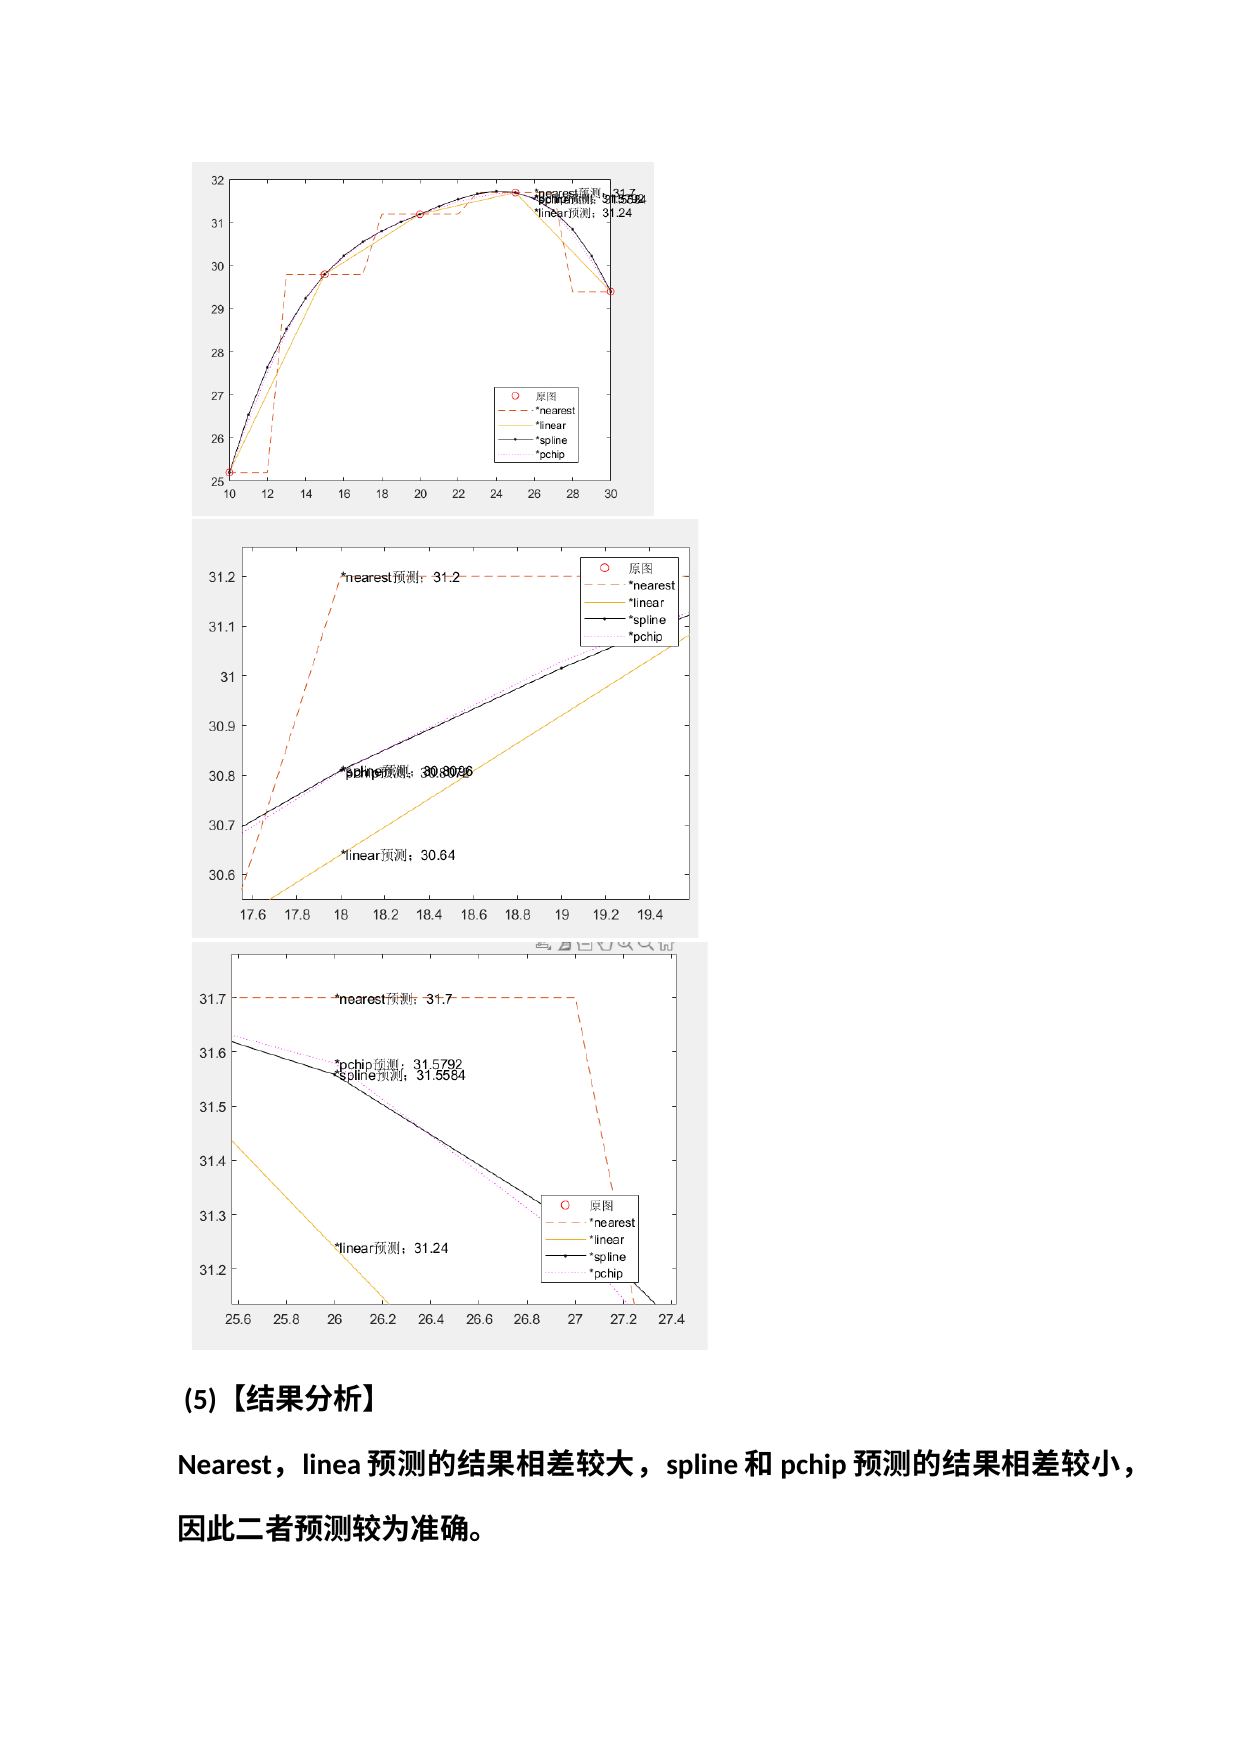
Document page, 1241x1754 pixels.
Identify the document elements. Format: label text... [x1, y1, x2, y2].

text (5)【结果分析】 [177, 1364, 1122, 1429]
picture [191, 942, 708, 1350]
text Nearest，linea预测的结果相差较大，spline和pchip预测的结果相差较小，因此二者预测较为准确。 [177, 1429, 1122, 1559]
picture [191, 519, 699, 938]
picture [191, 162, 654, 516]
